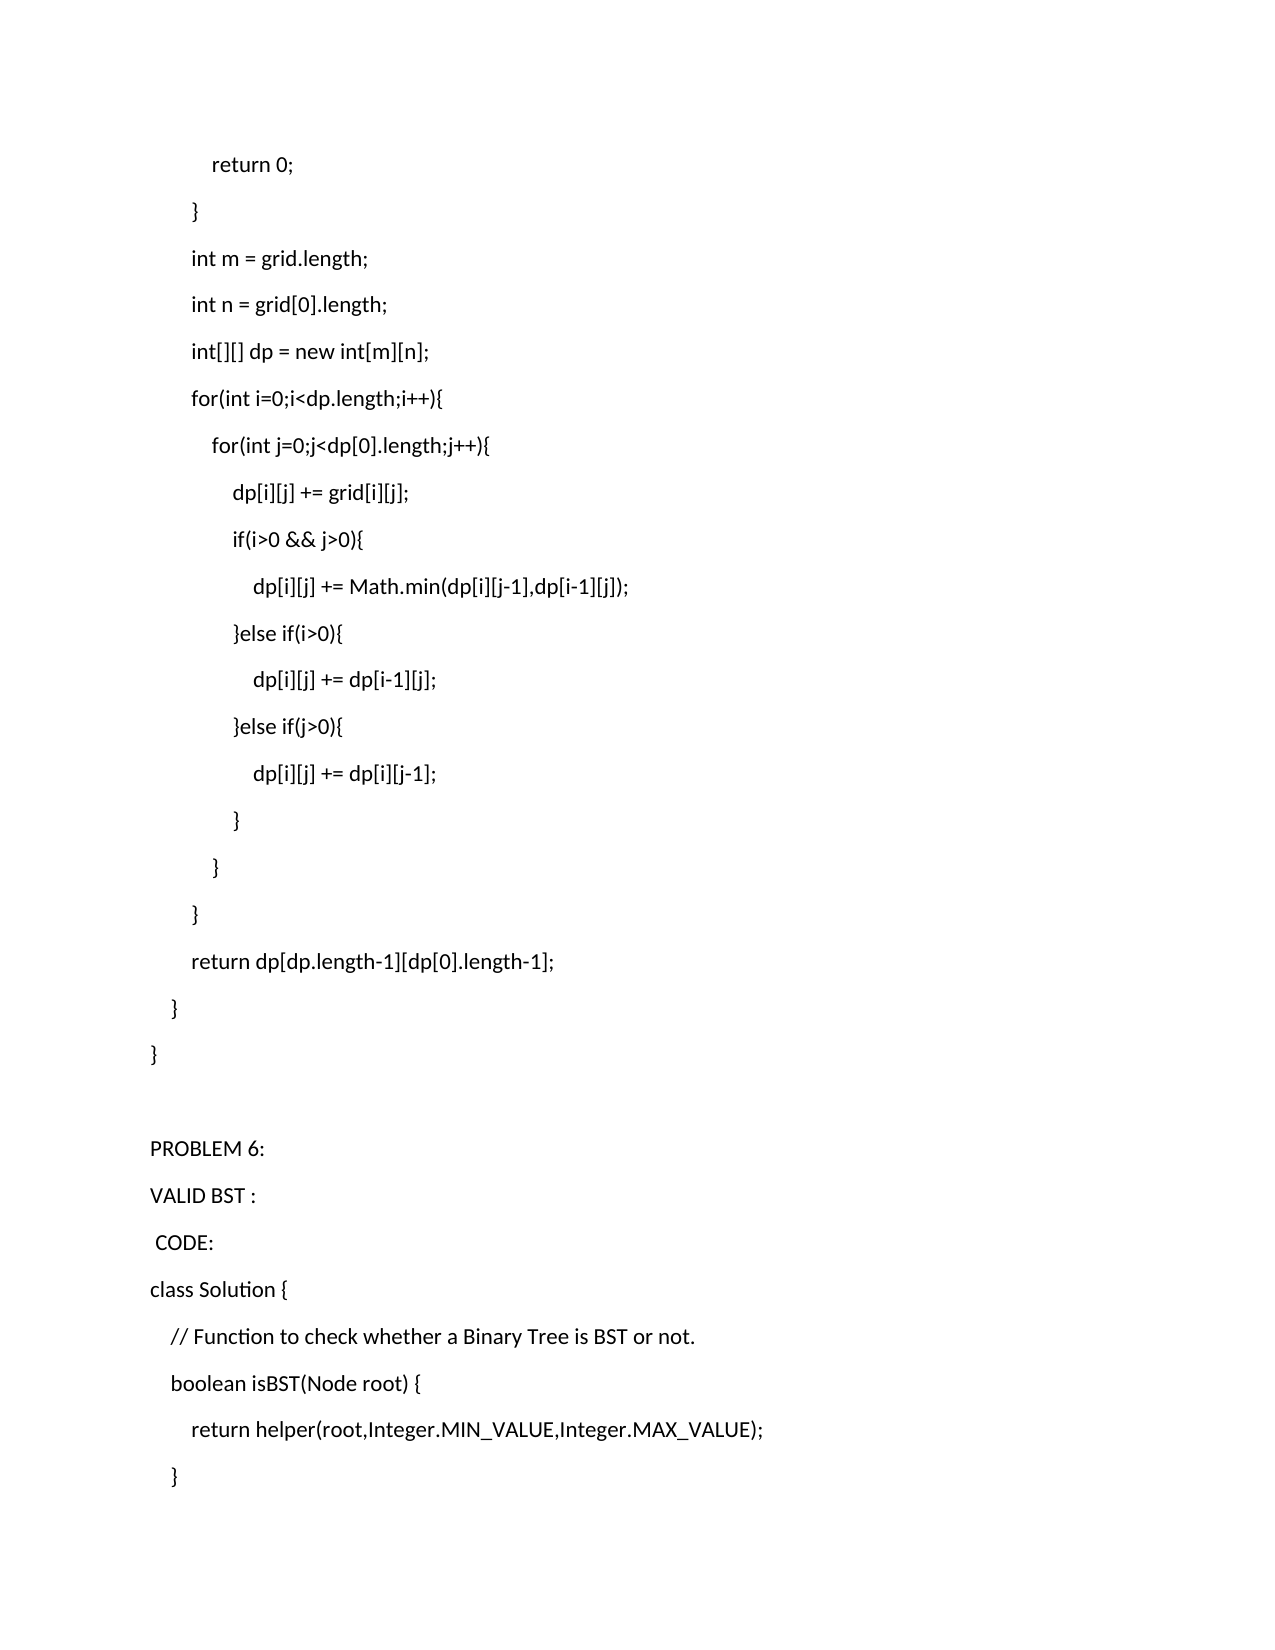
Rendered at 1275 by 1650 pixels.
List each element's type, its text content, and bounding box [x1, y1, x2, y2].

text int m = grid.length; [150, 244, 1125, 272]
text int n = grid[0].length; [150, 291, 1125, 319]
text dp[i][j] += dp[i][j-1]; [150, 759, 1125, 787]
text for(int j=0;j<dp[0].length;j++){ [150, 431, 1125, 459]
text VALID BST : [150, 1181, 1125, 1209]
text dp[i][j] += dp[i-1][j]; [150, 666, 1125, 694]
text // Function to check whether a Binary Tree is BST or not. [150, 1322, 1125, 1350]
text dp[i][j] += Math.min(dp[i][j-1],dp[i-1][j]); [150, 572, 1125, 600]
text } [150, 197, 1125, 225]
text for(int i=0;i<dp.length;i++){ [150, 384, 1125, 412]
text boolean isBST(Node root) { [150, 1369, 1125, 1397]
text }else if(i>0){ [150, 619, 1125, 647]
text PROBLEM 6: [150, 1134, 1125, 1162]
text } [150, 853, 1125, 881]
text class Solution { [150, 1275, 1125, 1303]
text } [150, 806, 1125, 834]
text } [150, 1041, 1125, 1069]
text if(i>0 && j>0){ [150, 525, 1125, 553]
text return 0; [150, 150, 1125, 178]
text }else if(j>0){ [150, 712, 1125, 741]
text dp[i][j] += grid[i][j]; [150, 478, 1125, 506]
text CODE: [150, 1228, 1125, 1256]
text return dp[dp.length-1][dp[0].length-1]; [150, 947, 1125, 975]
text return helper(root,Integer.MIN_VALUE,Integer.MAX_VALUE); [150, 1416, 1125, 1444]
text } [150, 900, 1125, 928]
text } [150, 994, 1125, 1022]
text } [150, 1462, 1125, 1491]
text int[][] dp = new int[m][n]; [150, 337, 1125, 366]
